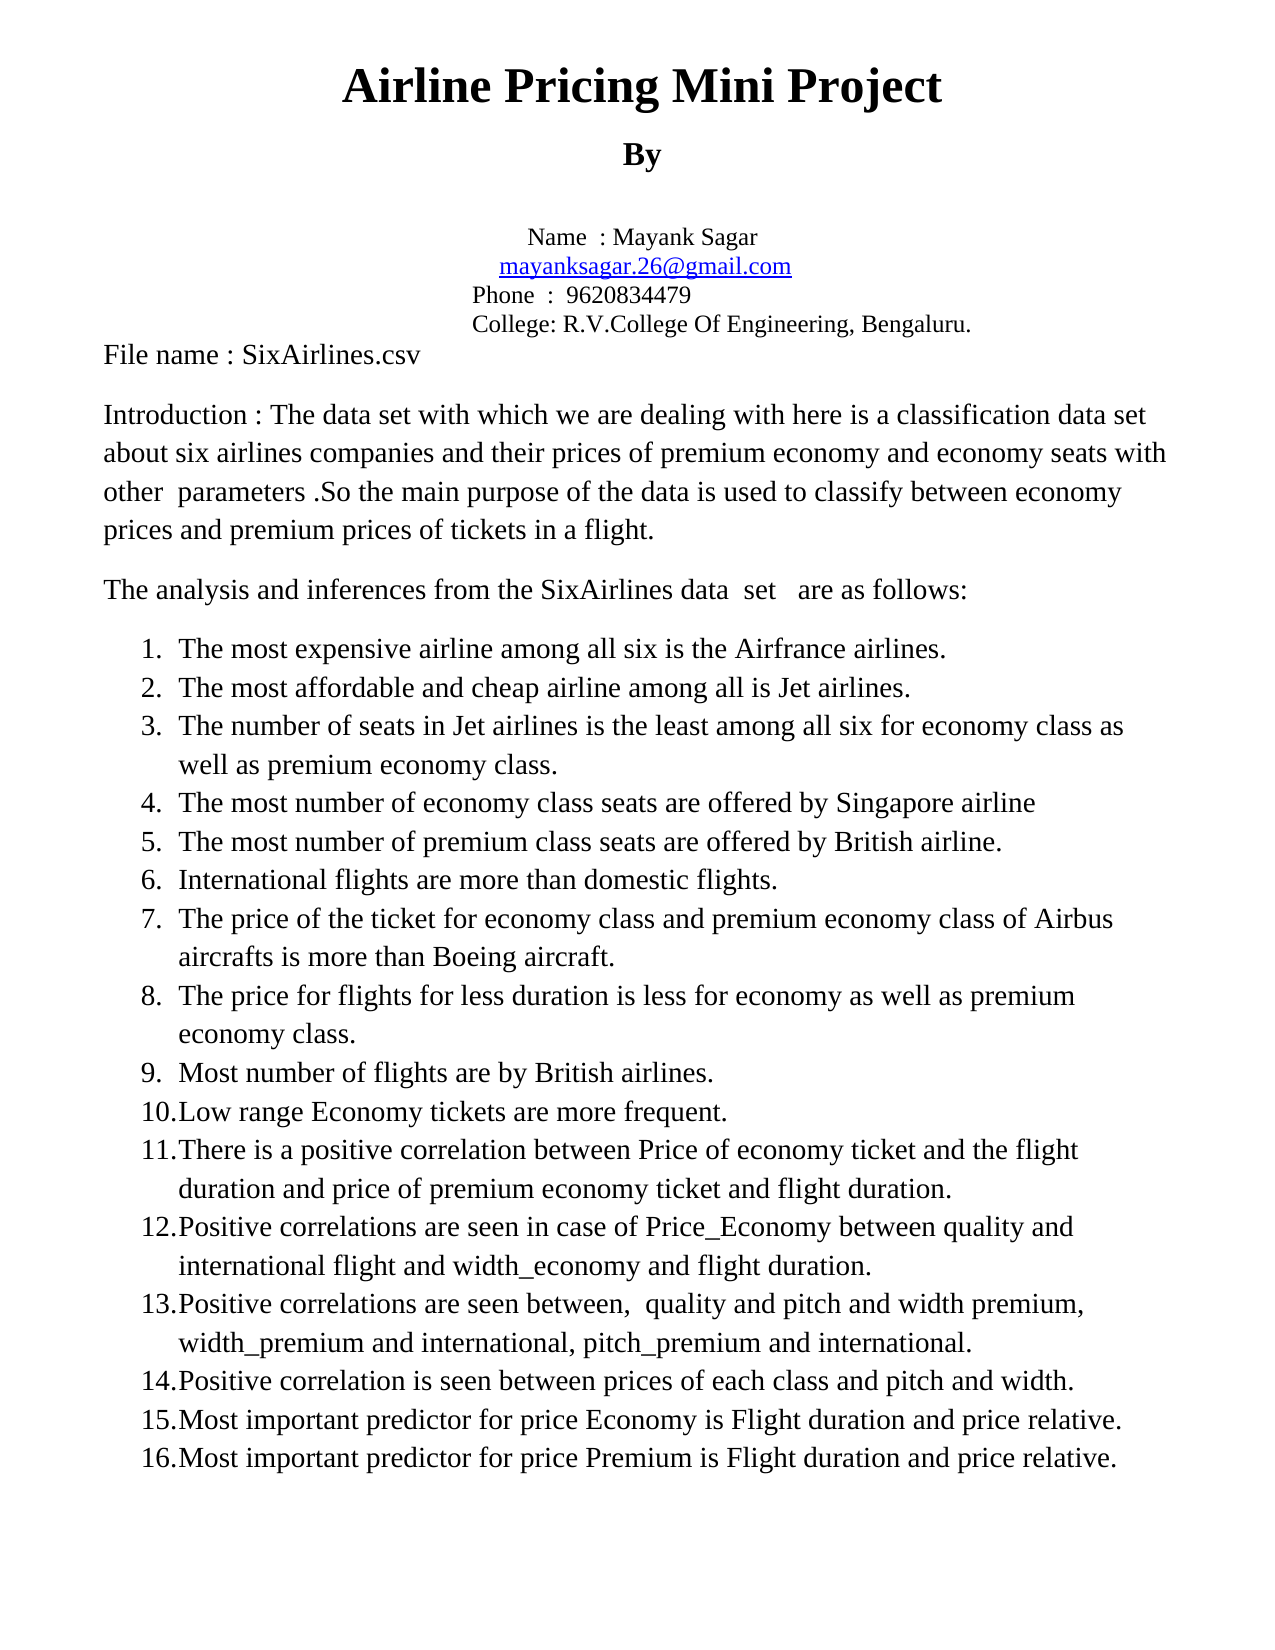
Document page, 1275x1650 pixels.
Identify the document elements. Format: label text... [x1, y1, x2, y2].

list Most important predictor for price Economy is Flight duration and price relative. [141, 1402, 1181, 1436]
list The most number of premium class seats are offered by British airline. [141, 824, 1181, 857]
list Positive correlations are seen between, quality and pitch and width premium, width_premium and international, pitch_premium and international. [141, 1286, 1181, 1358]
list The price of the ticket for economy class and premium economy class of Airbus aircrafts is more than Boeing aircraft. [141, 901, 1181, 973]
text Airline Pricing Mini Project [103, 56, 1181, 114]
list There is a positive correlation between Price of economy ticket and the flight duration and price of premium economy ticket and flight duration. [141, 1132, 1181, 1204]
text The analysis and inferences from the SixAirlines data set are as follows: [103, 572, 1181, 605]
list The most number of economy class seats are offered by Singapore airline [141, 785, 1181, 819]
text Name : Mayank Sagar [103, 222, 1181, 251]
list The price for flights for less duration is less for economy as well as premium economy class. [141, 978, 1181, 1050]
list Most number of flights are by British airlines. [141, 1055, 1181, 1089]
text Introduction : The data set with which we are dealing with here is a classification data set about six airlines companies and their prices of premium economy and economy seats with other parameters .So the main purpose of the data is used to classify between economy prices and premium prices of tickets in a flight. [103, 397, 1181, 546]
text By [103, 134, 1181, 173]
text File name : SixAirlines.csv [103, 337, 1181, 371]
list Low range Economy tickets are more frequent. [141, 1094, 1181, 1127]
list Positive correlation is seen between prices of each class and pitch and width. [141, 1363, 1181, 1397]
text mayanksagar.26@gmail.com [103, 251, 1181, 280]
list Most important predictor for price Premium is Flight duration and price relative. [141, 1441, 1181, 1474]
list The most affordable and cheap airline among all is Jet airlines. [141, 670, 1181, 703]
list The most expensive airline among all six is the Airfrance airlines. [141, 631, 1181, 665]
list International flights are more than domestic flights. [141, 862, 1181, 896]
text Phone : 9620834479 [103, 280, 1181, 309]
list Positive correlations are seen in case of Price_Economy between quality and international flight and width_economy and flight duration. [141, 1209, 1181, 1281]
text College: R.V.College Of Engineering, Bengaluru. [103, 309, 1181, 337]
list The number of seats in Jet airlines is the least among all six for economy class as well as premium economy class. [141, 708, 1181, 780]
